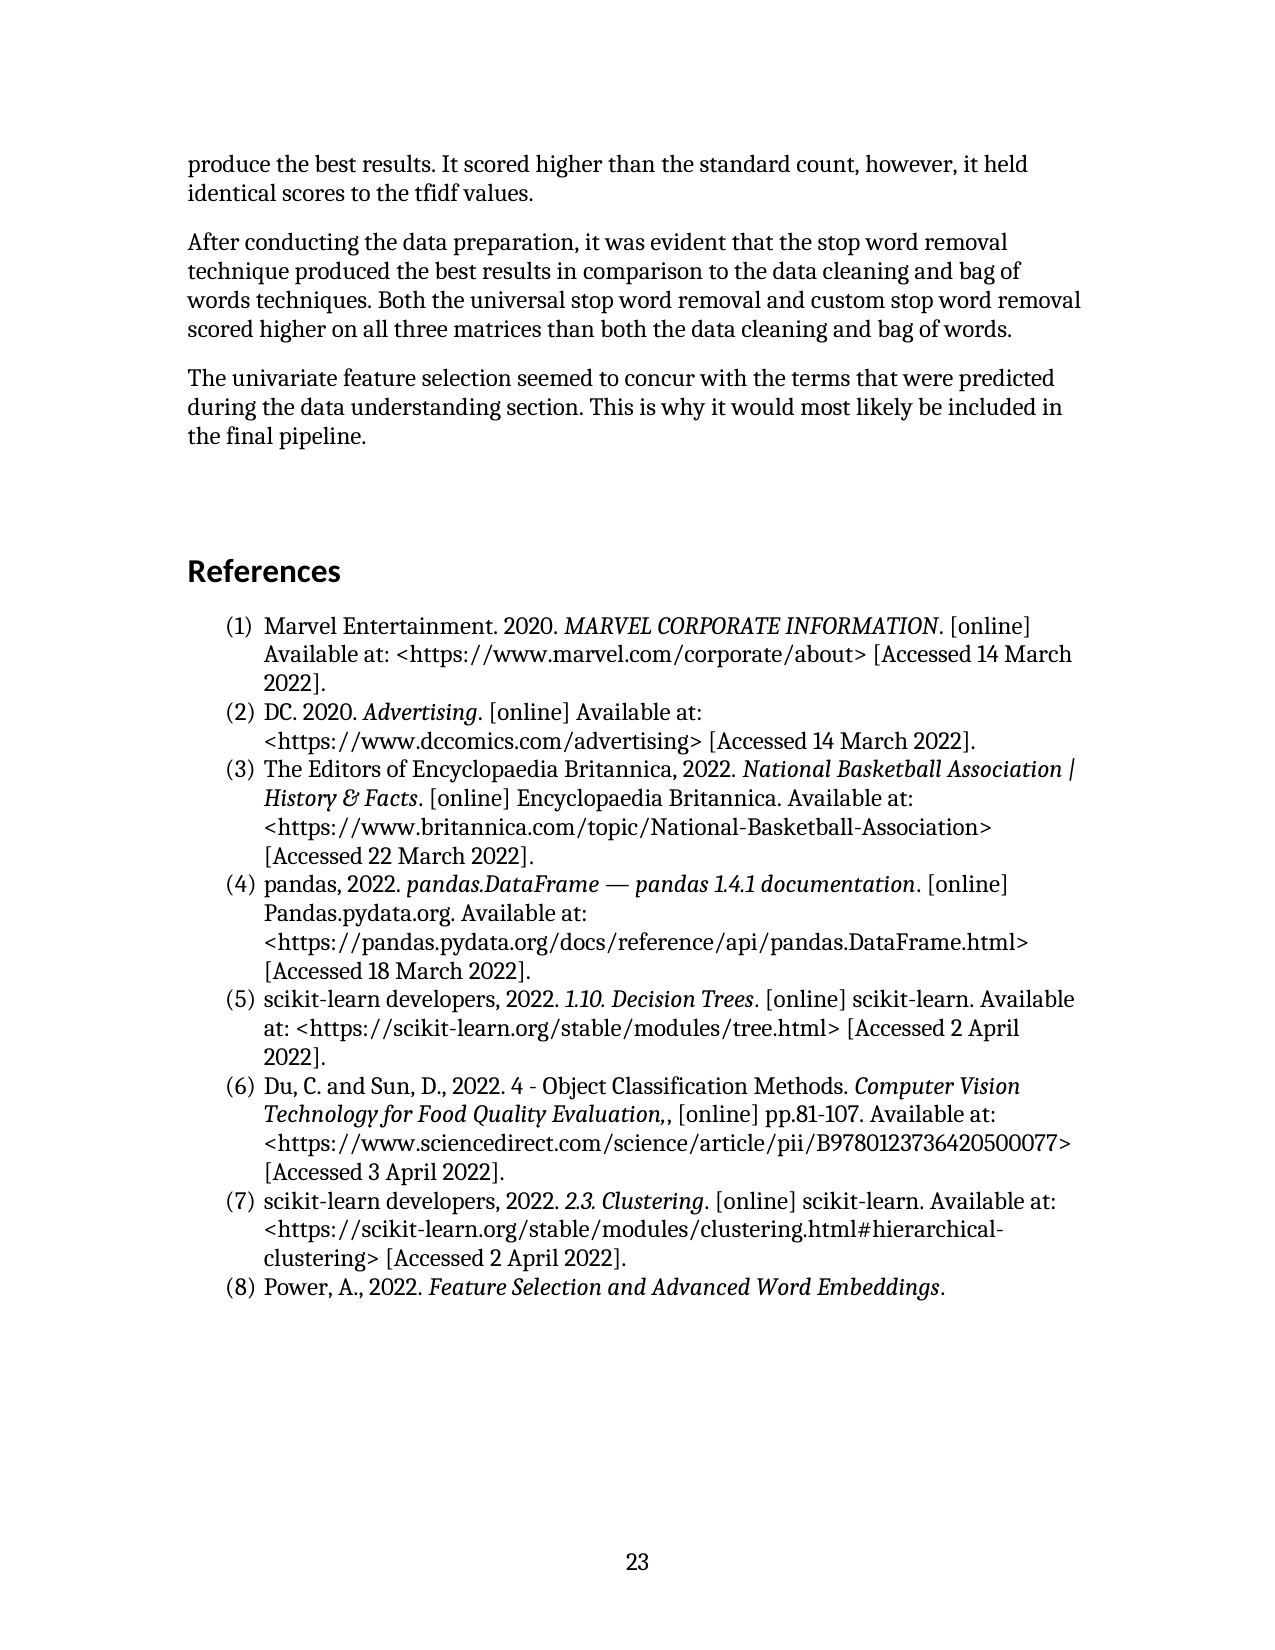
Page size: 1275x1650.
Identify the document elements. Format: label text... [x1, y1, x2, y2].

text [187, 150, 1087, 207]
list pandas, 2022. pandas.DataFrame — pandas 1.4.1 documentation. [online] Pandas.pydata.org. Available at: <https://pandas.pydata.org/docs/reference/api/pandas.DataFrame.html> [Accessed 18 March 2022]. [225, 870, 1087, 985]
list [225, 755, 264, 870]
list Power, A., 2022. Feature Selection and Advanced Word Embeddings. [225, 1273, 1087, 1302]
subtitle References [187, 550, 1087, 591]
list Marvel Entertainment. 2020. MARVEL CORPORATE INFORMATION. [online] Available at: <https://www.marvel.com/corporate/about> [Accessed 14 March 2022]. [225, 612, 1087, 698]
list Du, C. and Sun, D., 2022. 4 - Object Classification Methods. Computer Vision Technology for Food Quality Evaluation,, [online] pp.81-107. Available at: <https://www.sciencedirect.com/science/article/pii/B9780123736420500077> [Accessed 3 April 2022]. [225, 1072, 1087, 1187]
list DC. 2020. Advertising. [online] Available at: <https://www.dccomics.com/advertising> [Accessed 14 March 2022]. [225, 698, 1087, 755]
list scikit-learn developers, 2022. 1.10. Decision Trees. [online] scikit-learn. Available at: <https://scikit-learn.org/stable/modules/tree.html> [Accessed 2 April 2022]. [225, 985, 1087, 1072]
list scikit-learn developers, 2022. 2.3. Clustering. [online] scikit-learn. Available at: <https://scikit-learn.org/stable/modules/clustering.html#hierarchical-clustering> [Accessed 2 April 2022]. [225, 1187, 1087, 1273]
text After conducting the data preparation, it was evident that the stop word removal technique produced the best results in comparison to the data cleaning and bag of words techniques. Both the universal stop word removal and custom stop word removal scored higher on all three matrices than both the data cleaning and bag of words. [187, 228, 1087, 343]
list The Editors of Encyclopaedia Britannica, 2022. National Basketball Association | History & Facts. [online] Encyclopaedia Britannica. Available at: <https://www.britannica.com/topic/National-Basketball-Association> [Accessed 22 March 2022]. [534, 755, 1087, 870]
text The univariate feature selection seemed to concur with the terms that were predicted during the data understanding section. This is why it would most likely be included in the final pipeline. [187, 364, 1087, 450]
